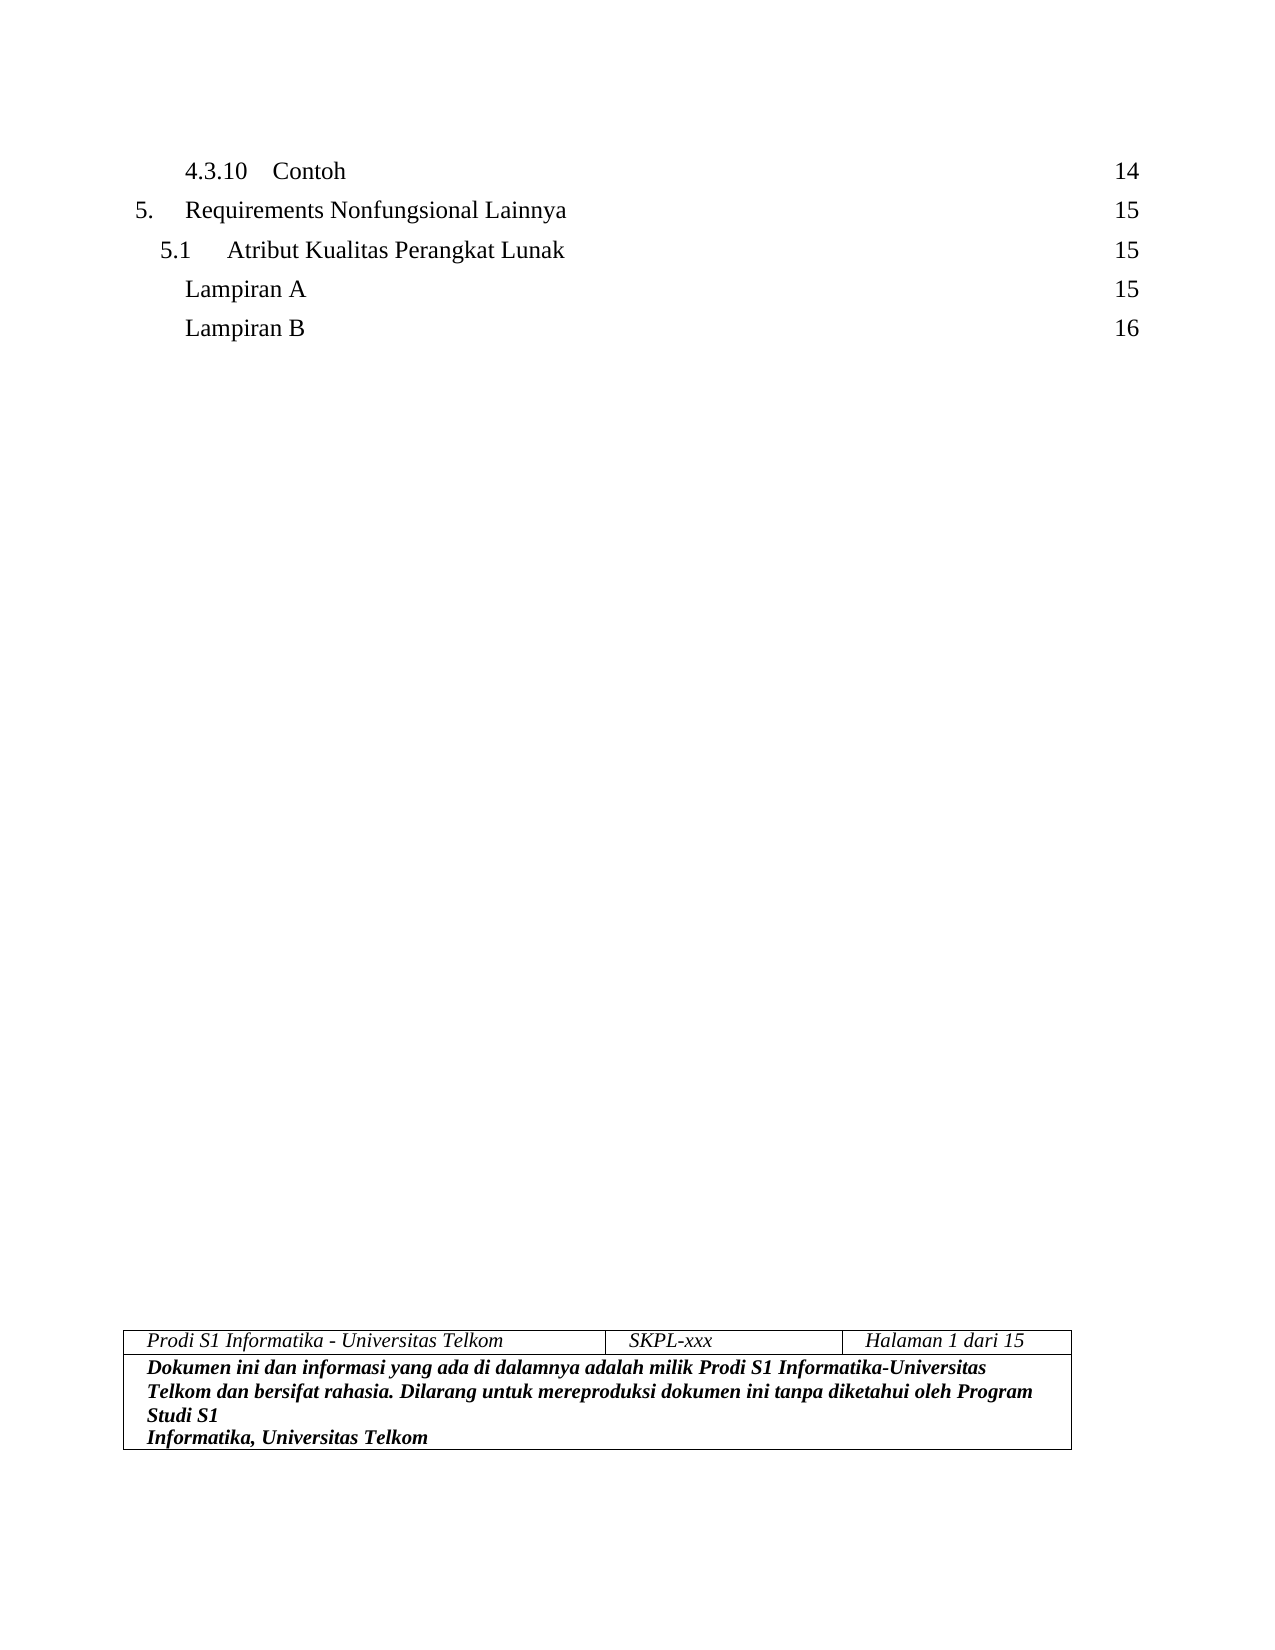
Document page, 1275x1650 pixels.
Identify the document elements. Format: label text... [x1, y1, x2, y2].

list Contoh 14 [185, 156, 1150, 185]
text Lampiran A 15 [185, 274, 1150, 303]
text Lampiran B 16 [185, 313, 1150, 342]
list Atribut Kualitas Perangkat Lunak 15 [160, 235, 1150, 263]
list Requirements Nonfungsional Lainnya 15 [135, 195, 1150, 224]
